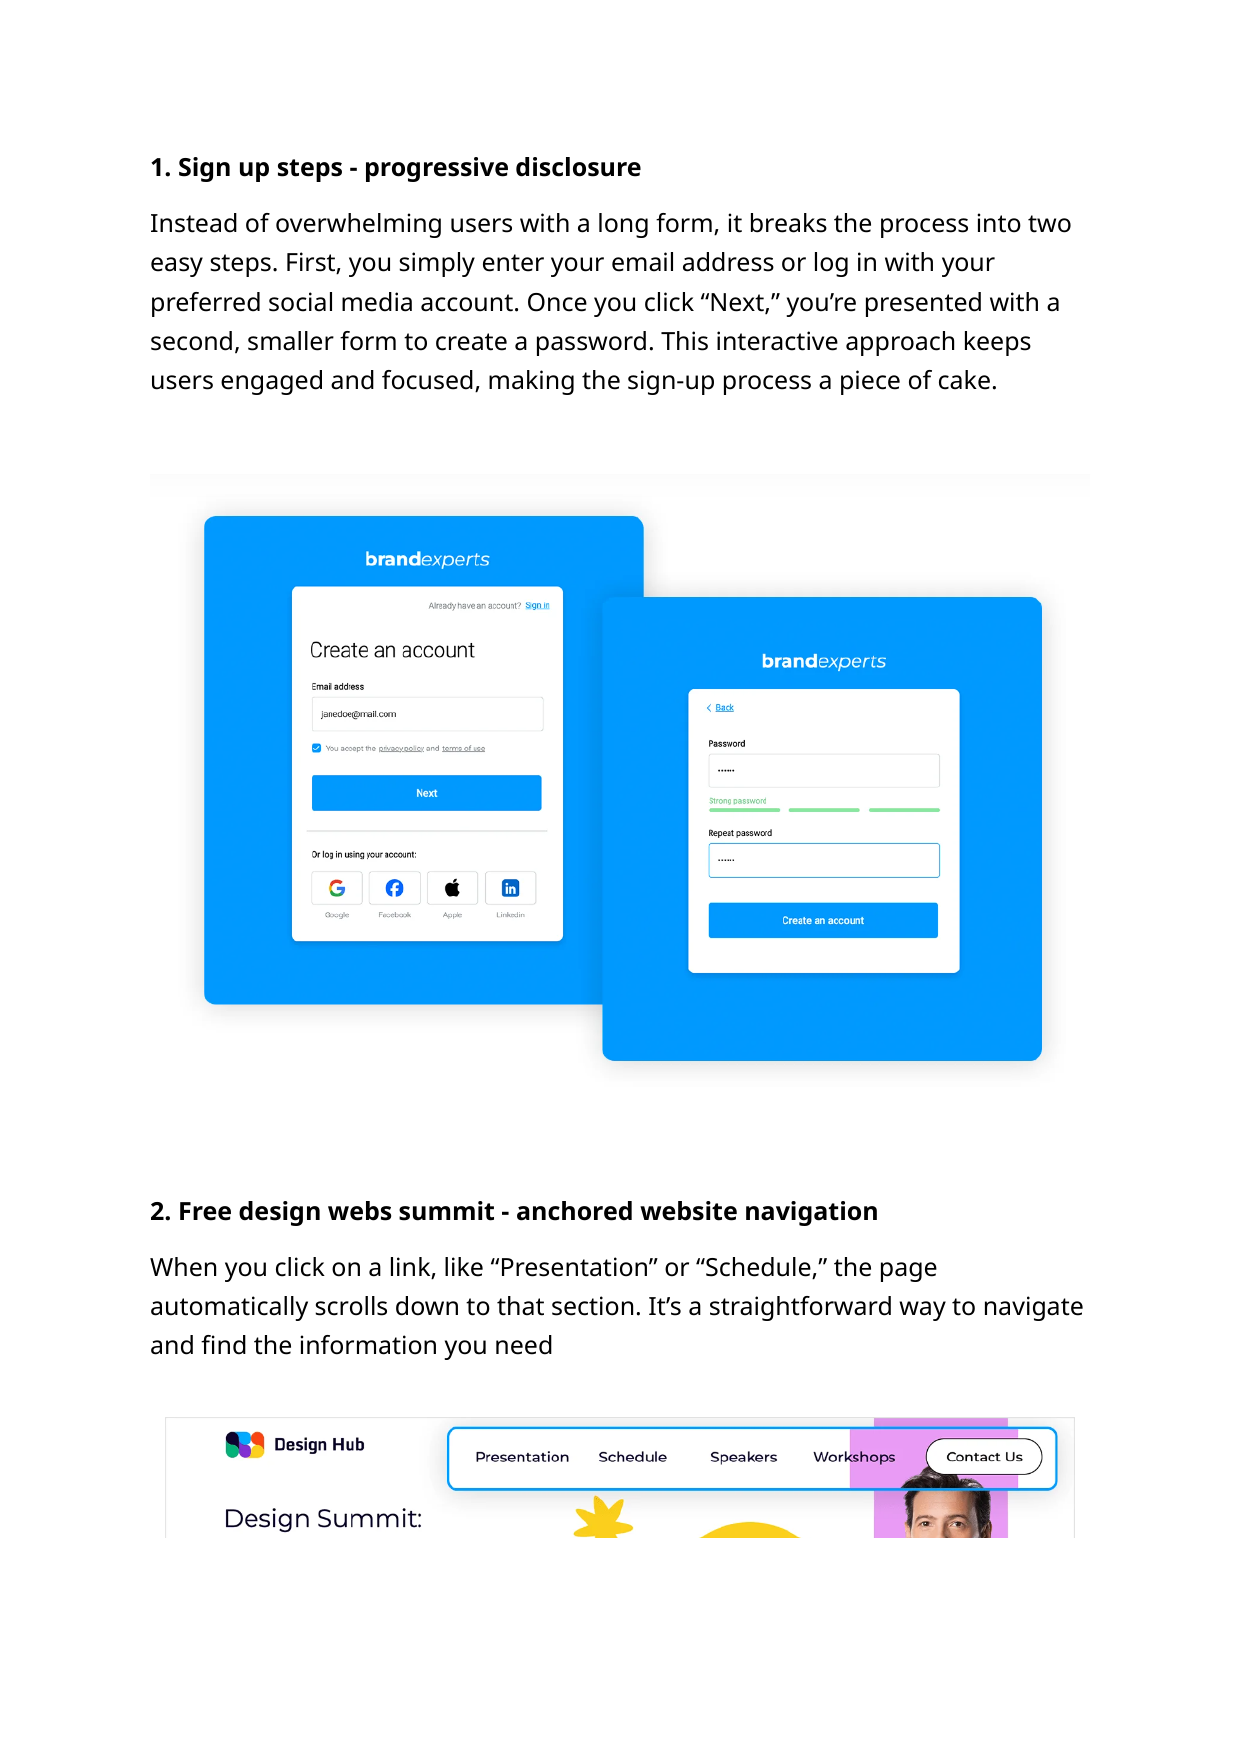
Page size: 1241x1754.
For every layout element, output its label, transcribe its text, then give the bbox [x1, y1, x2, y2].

text Instead of overwhelming users with a long form, it breaks the process into two easy steps. First, you simply enter your email address or log in with your preferred social media account. Once you click “Next,” you’re presented with a second, smaller form to create a password. This interactive approach keeps users engaged and focused, making the sign-up process a piece of cake. [150, 206, 1090, 397]
text 2. Free design webs summit - anchored website navigation [150, 1194, 1090, 1228]
text 1. Sign up steps - progressive disclosure [150, 150, 1090, 184]
picture [150, 474, 1091, 1117]
picture [150, 1383, 1091, 1538]
text When you click on a link, like “Presentation” or “Schedule,” the page automatically scrolls down to that section. It’s a straightforward way to navigate and find the information you need [150, 1249, 1090, 1362]
